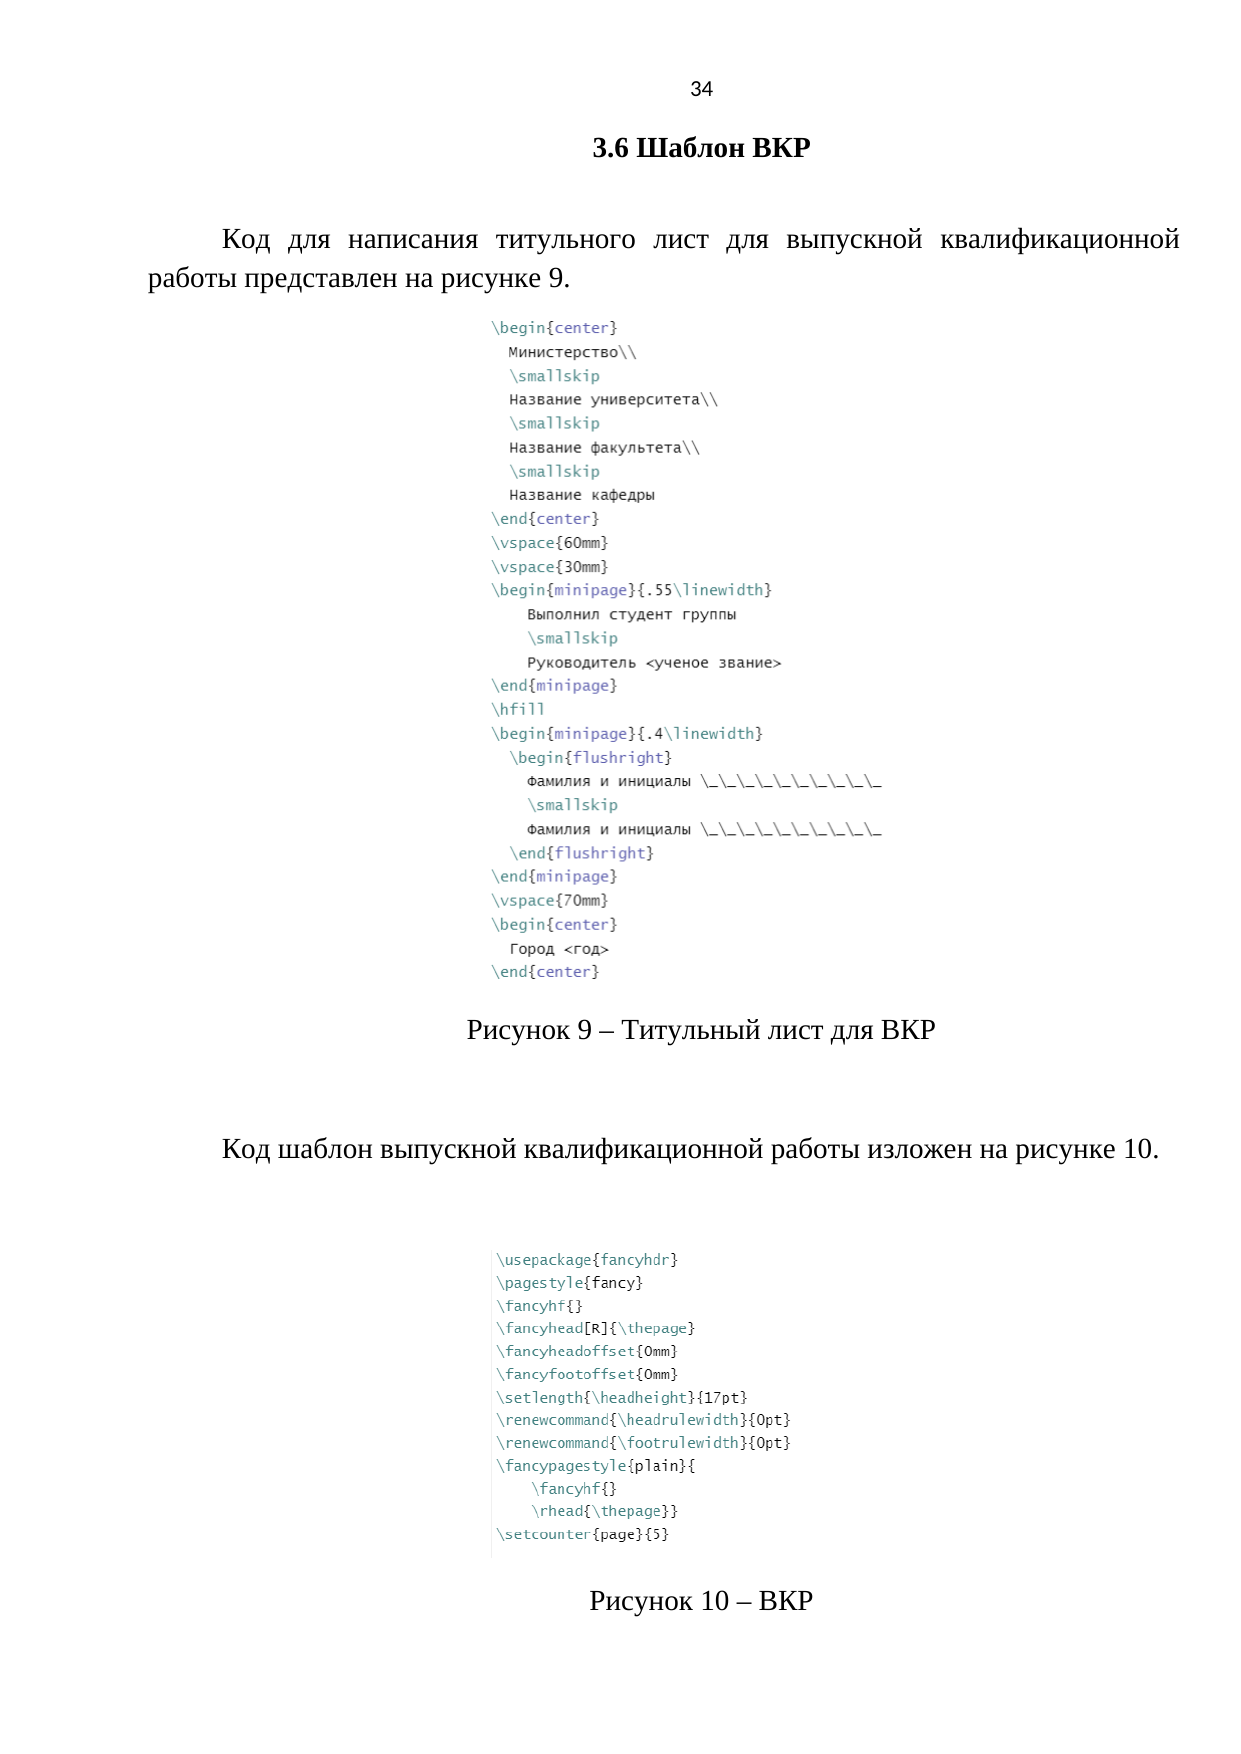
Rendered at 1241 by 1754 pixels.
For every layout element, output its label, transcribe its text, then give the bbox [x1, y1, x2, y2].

picture [487, 319, 916, 988]
text Код для написания титульного лист для выпускной квалификационной работы представлен на рисунке 9. [148, 221, 1181, 293]
text Код шаблон выпускной квалификационной работы изложен на рисунке 10. [148, 1131, 1181, 1165]
text Рисунок 10 – ВКР [148, 1583, 1181, 1616]
subtitle 3.6 Шаблон ВКР [148, 130, 1181, 163]
text Рисунок 9 – Титульный лист для ВКР [148, 1012, 1181, 1046]
picture [491, 1250, 912, 1558]
